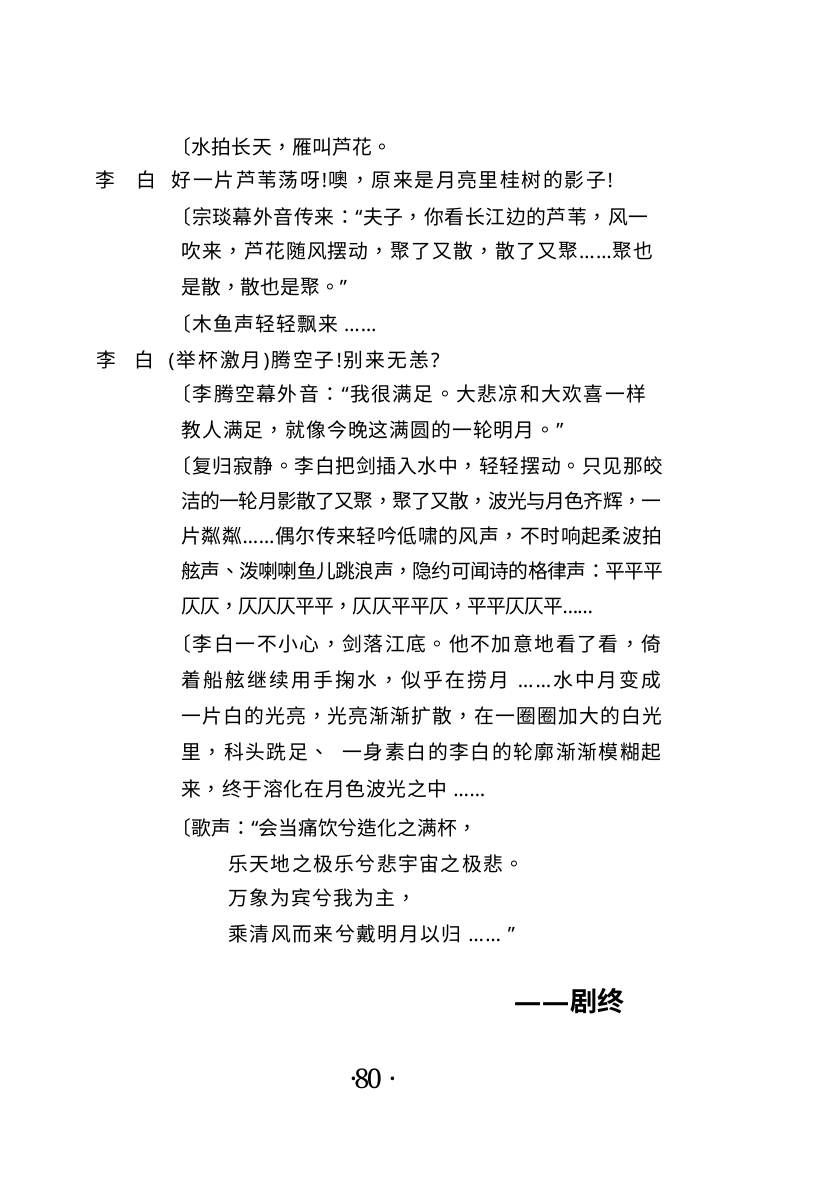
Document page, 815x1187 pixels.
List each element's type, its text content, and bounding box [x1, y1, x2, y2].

text 〔李白一不小心，剑落江底。他不加意地看了看，倚 着船舷继续用手掬水，似乎在捞月 ……水中月变成 一片白的光亮，光亮渐渐扩散，在一圈圈加大的白光 里，科头跣足、 一身素白的李白的轮廓渐渐模糊起 来，终于溶化在月色波光之中 …… [171, 630, 662, 802]
text 乐天地之极乐兮悲宇宙之极悲。 万象为宾兮我为主， [228, 851, 527, 911]
text 〔水拍长天，雁叫芦花。 [171, 135, 692, 159]
text ——剧终 [514, 984, 692, 1018]
text 乘清风而来兮戴明月以归 …… ” [228, 921, 692, 946]
text 〔复归寂静。李白把剑插入水中，轻轻摆动。只见那皎 洁的一轮月影散了又聚，聚了又散，波光与月色齐辉，一 片粼粼……偶尔传来轻吟低啸的风声，不时响起柔波拍 舷声、泼喇喇鱼儿跳浪声，隐约可闻诗的格律声：平平平 仄仄，仄仄仄平平，仄仄平平仄，平平仄仄平…… [171, 452, 664, 619]
text 李 白 (举杯激月)腾空子!别来无恙? [96, 347, 692, 372]
text 李 白 好一片芦苇荡呀!噢，原来是月亮里桂树的影子! [95, 168, 692, 193]
text 〔歌声：“会当痛饮兮造化之满杯， [171, 816, 692, 840]
text 〔宗琰幕外音传来：“夫子，你看长江边的芦苇，风一 吹来，芦花随风摆动，聚了又散，散了又聚……聚也 [171, 203, 663, 264]
text 〔木鱼声轻轻飘来 …… [171, 311, 692, 336]
text 〔李腾空幕外音：“我很满足。大悲凉和大欢喜一样 教人满足，就像今晚这满圆的一轮明月。” [171, 380, 661, 443]
text 是散，散也是聚。” [181, 275, 692, 300]
